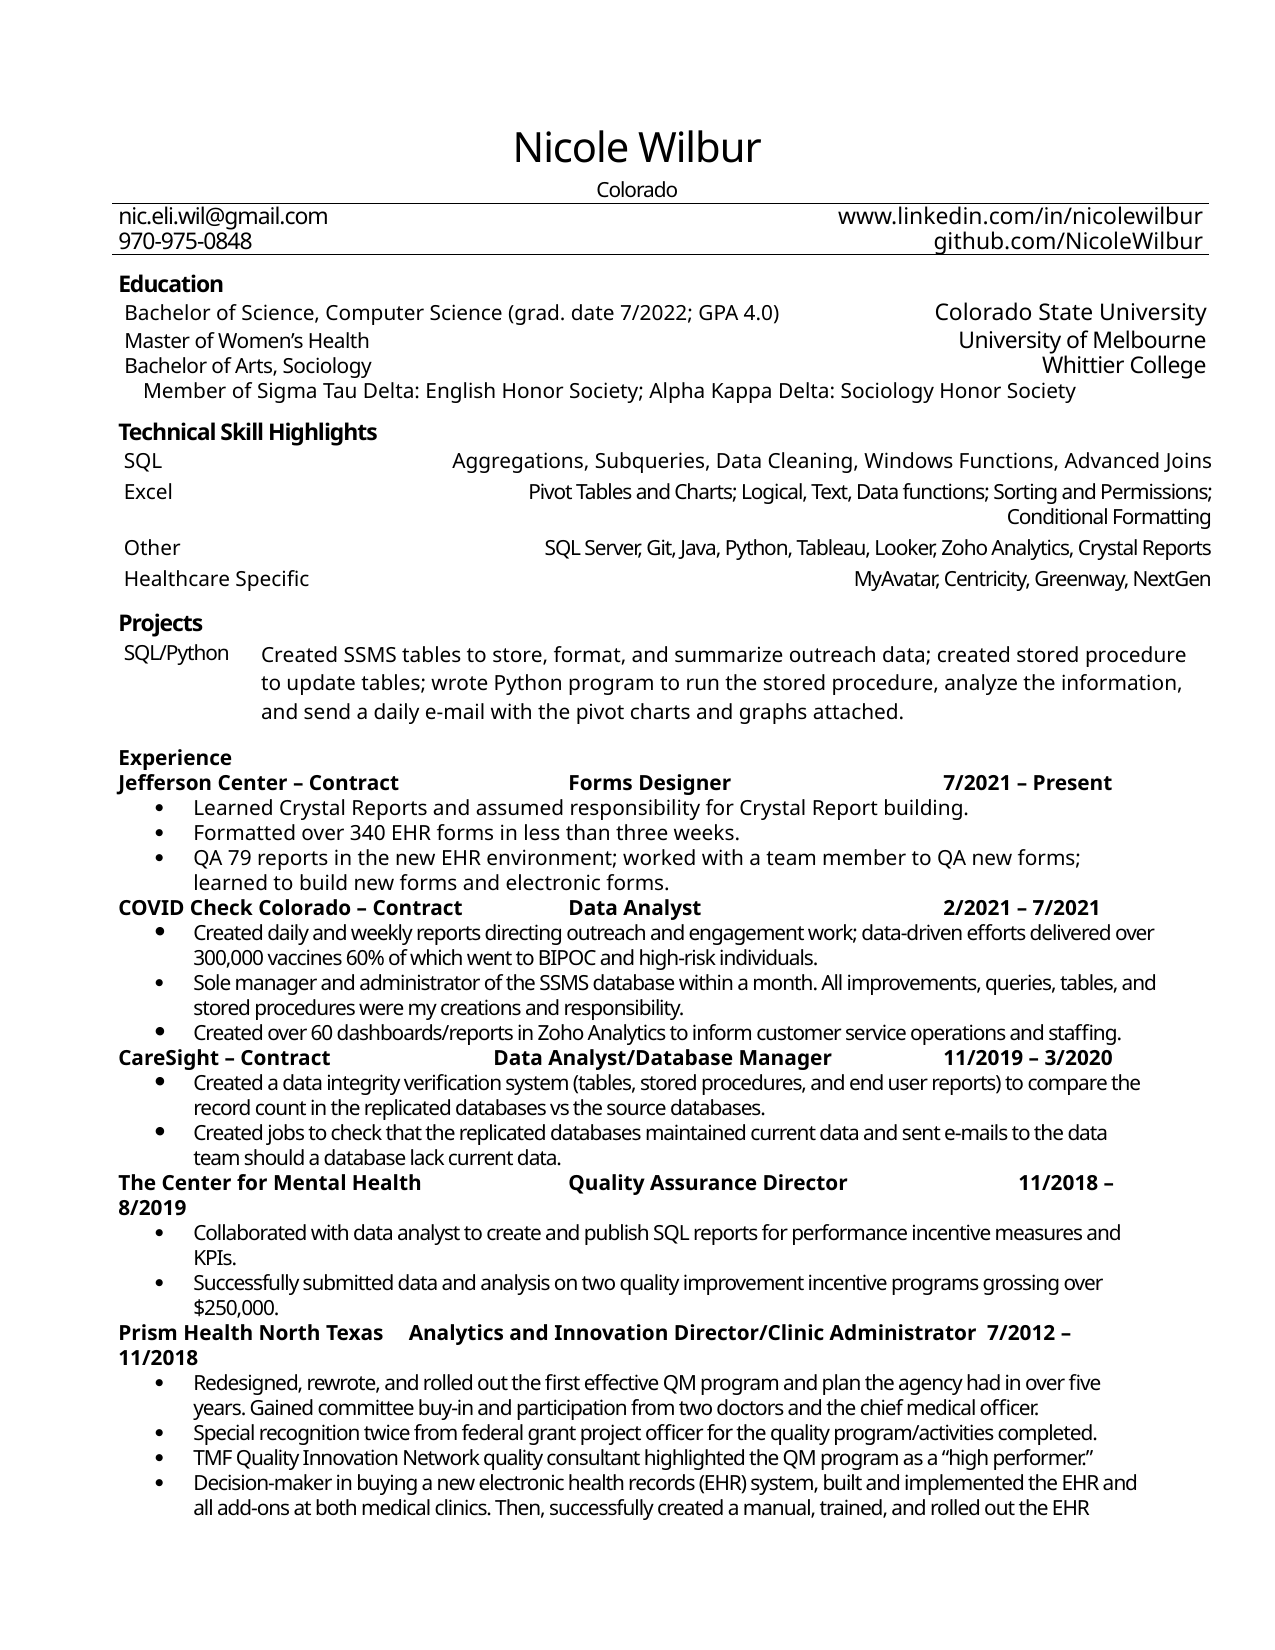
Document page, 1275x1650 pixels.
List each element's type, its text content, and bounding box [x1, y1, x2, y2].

table_header nic.eli.wil@gmail.com [112, 204, 659, 229]
text Prism Health North Texas Analytics and Innovation Director/Clinic Administrator 7/2012 – 11/2018 [118, 1320, 1157, 1370]
list TMF Quality Innovation Network quality consultant highlighted the QM program as a “high performer.” [156, 1445, 1157, 1470]
list Created over 60 dashboards/reports in Zoho Analytics to inform customer service operations and staffing. [156, 1020, 1157, 1045]
text Technical Skill Highlights [118, 421, 1157, 446]
table_cell 970-975-0848 [112, 229, 659, 254]
text COVID Check Colorado – Contract Data Analyst 2/2021 – 7/2021 [118, 895, 1157, 920]
list Learned Crystal Reports and assumed responsibility for Crystal Report building. [156, 795, 1157, 820]
table_cell Other [112, 533, 418, 564]
list Created jobs to check that the replicated databases maintained current data and sent e-mails to the data team should a database lack current data. [156, 1120, 1157, 1170]
list Successfully submitted data and analysis on two quality improvement incentive programs grossing over $250,000. [156, 1270, 1157, 1320]
table_header Aggregations, Subqueries, Data Cleaning, Windows Functions, Advanced Joins [418, 446, 1219, 477]
text CareSight – Contract Data Analyst/Database Manager 11/2019 – 3/2020 [118, 1045, 1157, 1070]
table_cell Excel [112, 477, 418, 533]
text Projects [118, 612, 1157, 637]
list Created daily and weekly reports directing outreach and engagement work; data-driven efforts delivered over 300,000 vaccines 60% of which went to BIPOC and high-risk individuals. [156, 920, 1157, 970]
text Education [118, 272, 1157, 297]
text Colorado [118, 175, 1157, 203]
list Created a data integrity verification system (tables, stored procedures, and end user reports) to compare the record count in the replicated databases vs the source databases. [156, 1070, 1157, 1120]
table_header Created SSMS tables to store, format, and summarize outreach data; created stored procedure to update tables; wrote Python program to run the stored procedure, analyze the information, and send a daily e-mail with the pivot charts and graphs attached. [250, 637, 1217, 728]
list QA 79 reports in the new EHR environment; worked with a team member to QA new forms; learned to build new forms and electronic forms. [156, 845, 1157, 895]
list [156, 1470, 1157, 1520]
table_header Bachelor of Science, Computer Science (grad. date 7/2022; GPA 4.0) [118, 298, 858, 328]
table_cell github.com/NicoleWilbur [660, 229, 1209, 254]
text Jefferson Center – Contract Forms Designer 7/2021 – Present [118, 770, 1157, 795]
table_cell Master of Women’s Health [118, 329, 858, 353]
table_header www.linkedin.com/in/nicolewilbur [660, 204, 1209, 229]
text Nicole Wilbur [118, 118, 1157, 175]
table_cell MyAvatar, Centricity, Greenway, NextGen [418, 564, 1219, 595]
text The Center for Mental Health Quality Assurance Director 11/2018 – 8/2019 [118, 1170, 1157, 1220]
table_cell Member of Sigma Tau Delta: English Honor Society; Alpha Kappa Delta: Sociology Honor Society [118, 379, 1213, 403]
table_header SQL [112, 446, 418, 477]
table_cell Pivot Tables and Charts; Logical, Text, Data functions; Sorting and Permissions; Conditional Formatting [418, 477, 1219, 533]
list Redesigned, rewrote, and rolled out the first effective QM program and plan the agency had in over five years. Gained committee buy-in and participation from two doctors and the chief medical officer. [156, 1370, 1157, 1420]
table_cell Whittier College [858, 354, 1213, 378]
table_header Colorado State University [858, 298, 1213, 328]
list Formatted over 340 EHR forms in less than three weeks. [156, 820, 1157, 845]
table_cell University of Melbourne [858, 329, 1213, 353]
table_cell SQL Server, Git, Java, Python, Tableau, Looker, Zoho Analytics, Crystal Reports [418, 533, 1219, 564]
list Collaborated with data analyst to create and publish SQL reports for performance incentive measures and KPIs. [156, 1220, 1157, 1270]
list Special recognition twice from federal grant project officer for the quality program/activities completed. [156, 1420, 1157, 1445]
table_header SQL/Python [118, 637, 249, 728]
list Sole manager and administrator of the SSMS database within a month. All improvements, queries, tables, and stored procedures were my creations and responsibility. [156, 970, 1157, 1020]
text Experience [118, 745, 1157, 770]
table_cell Healthcare Specific [112, 564, 418, 595]
table_cell Bachelor of Arts, Sociology [118, 354, 858, 378]
